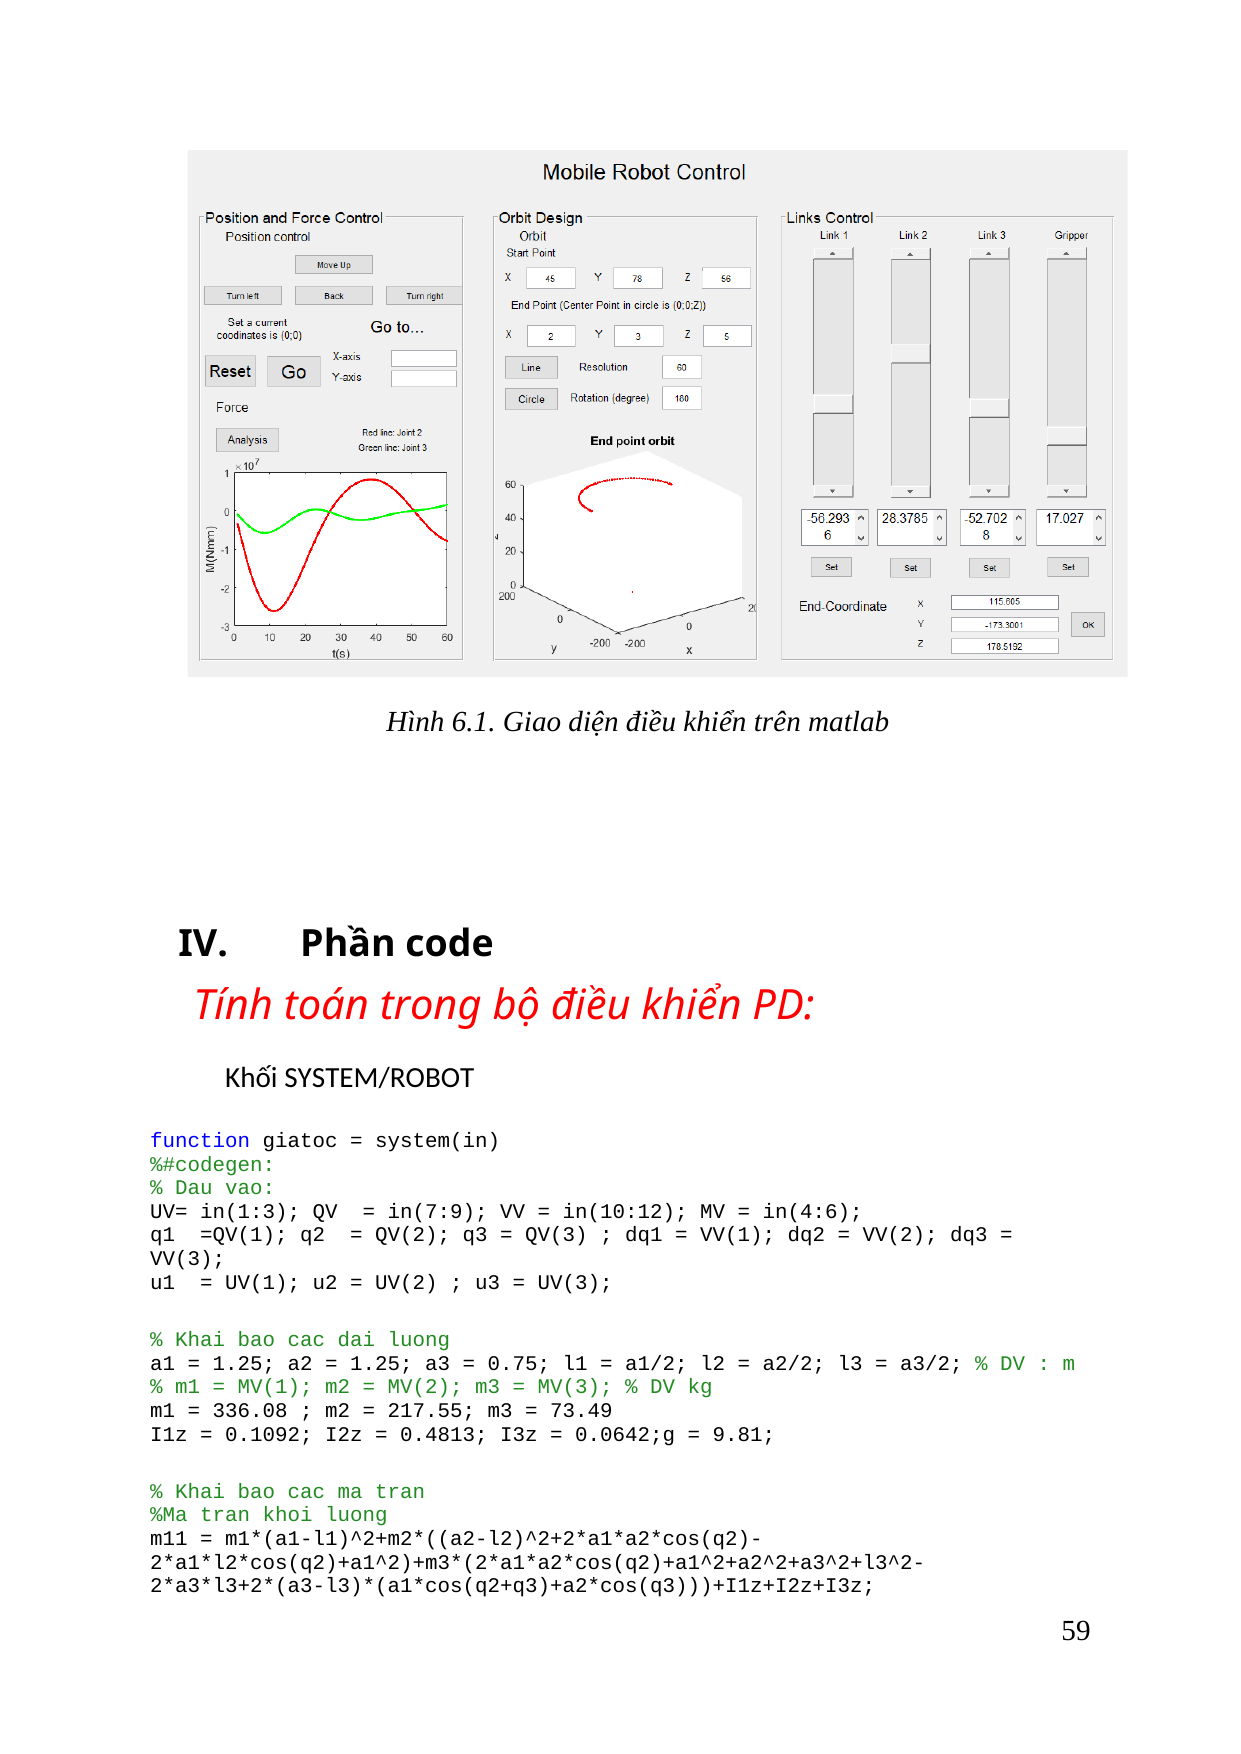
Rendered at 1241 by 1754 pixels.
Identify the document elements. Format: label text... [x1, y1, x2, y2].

text u1 = UV(1); u2 = UV(2) ; u3 = UV(3); [150, 1272, 1090, 1295]
text function giatoc = system(in) [150, 1130, 1090, 1153]
text % Khai bao cac ma tran [150, 1481, 1090, 1504]
list Tính toán trong bộ điều khiển PD: [193, 975, 1090, 1032]
text %Ma tran khoi luong [150, 1504, 1090, 1528]
text % Dau vao: [150, 1177, 1090, 1201]
list Phần code [178, 916, 1090, 967]
text Hình 6.1. Giao diện điều khiển trên matlab [187, 704, 1090, 738]
text UV= in(1:3); QV = in(7:9); VV = in(10:12); MV = in(4:6); [150, 1201, 1090, 1224]
text m11 = m1*(a1-l1)^2+m2*((a2-l2)^2+2*a1*a2*cos(q2)-2*a1*l2*cos(q2)+a1^2)+m3*(2*a1*a2*cos(q2)+a1^2+a2^2+a3^2+l3^2-2*a3*l3+2*(a3-l3)*(a1*cos(q2+q3)+a2*cos(q3)))+I1z+I2z+I3z; [150, 1528, 1090, 1599]
text m1 = 336.08 ; m2 = 217.55; m3 = 73.49 [150, 1400, 1090, 1423]
text % m1 = MV(1); m2 = MV(2); m3 = MV(3); % DV kg [150, 1376, 1090, 1400]
picture [187, 150, 1128, 677]
text a1 = 1.25; a2 = 1.25; a3 = 0.75; l1 = a1/2; l2 = a2/2; l3 = a3/2; % DV : m [150, 1353, 1090, 1376]
text I1z = 0.1092; I2z = 0.4813; I3z = 0.0642;g = 9.81; [150, 1423, 1090, 1447]
text q1 =QV(1); q2 = QV(2); q3 = QV(3) ; dq1 = VV(1); dq2 = VV(2); dq3 = VV(3); [150, 1224, 1090, 1272]
text Khối SYSTEM/ROBOT [150, 1059, 1090, 1094]
text % Khai bao cac dai luong [150, 1329, 1090, 1353]
text %#codegen: [150, 1153, 1090, 1177]
